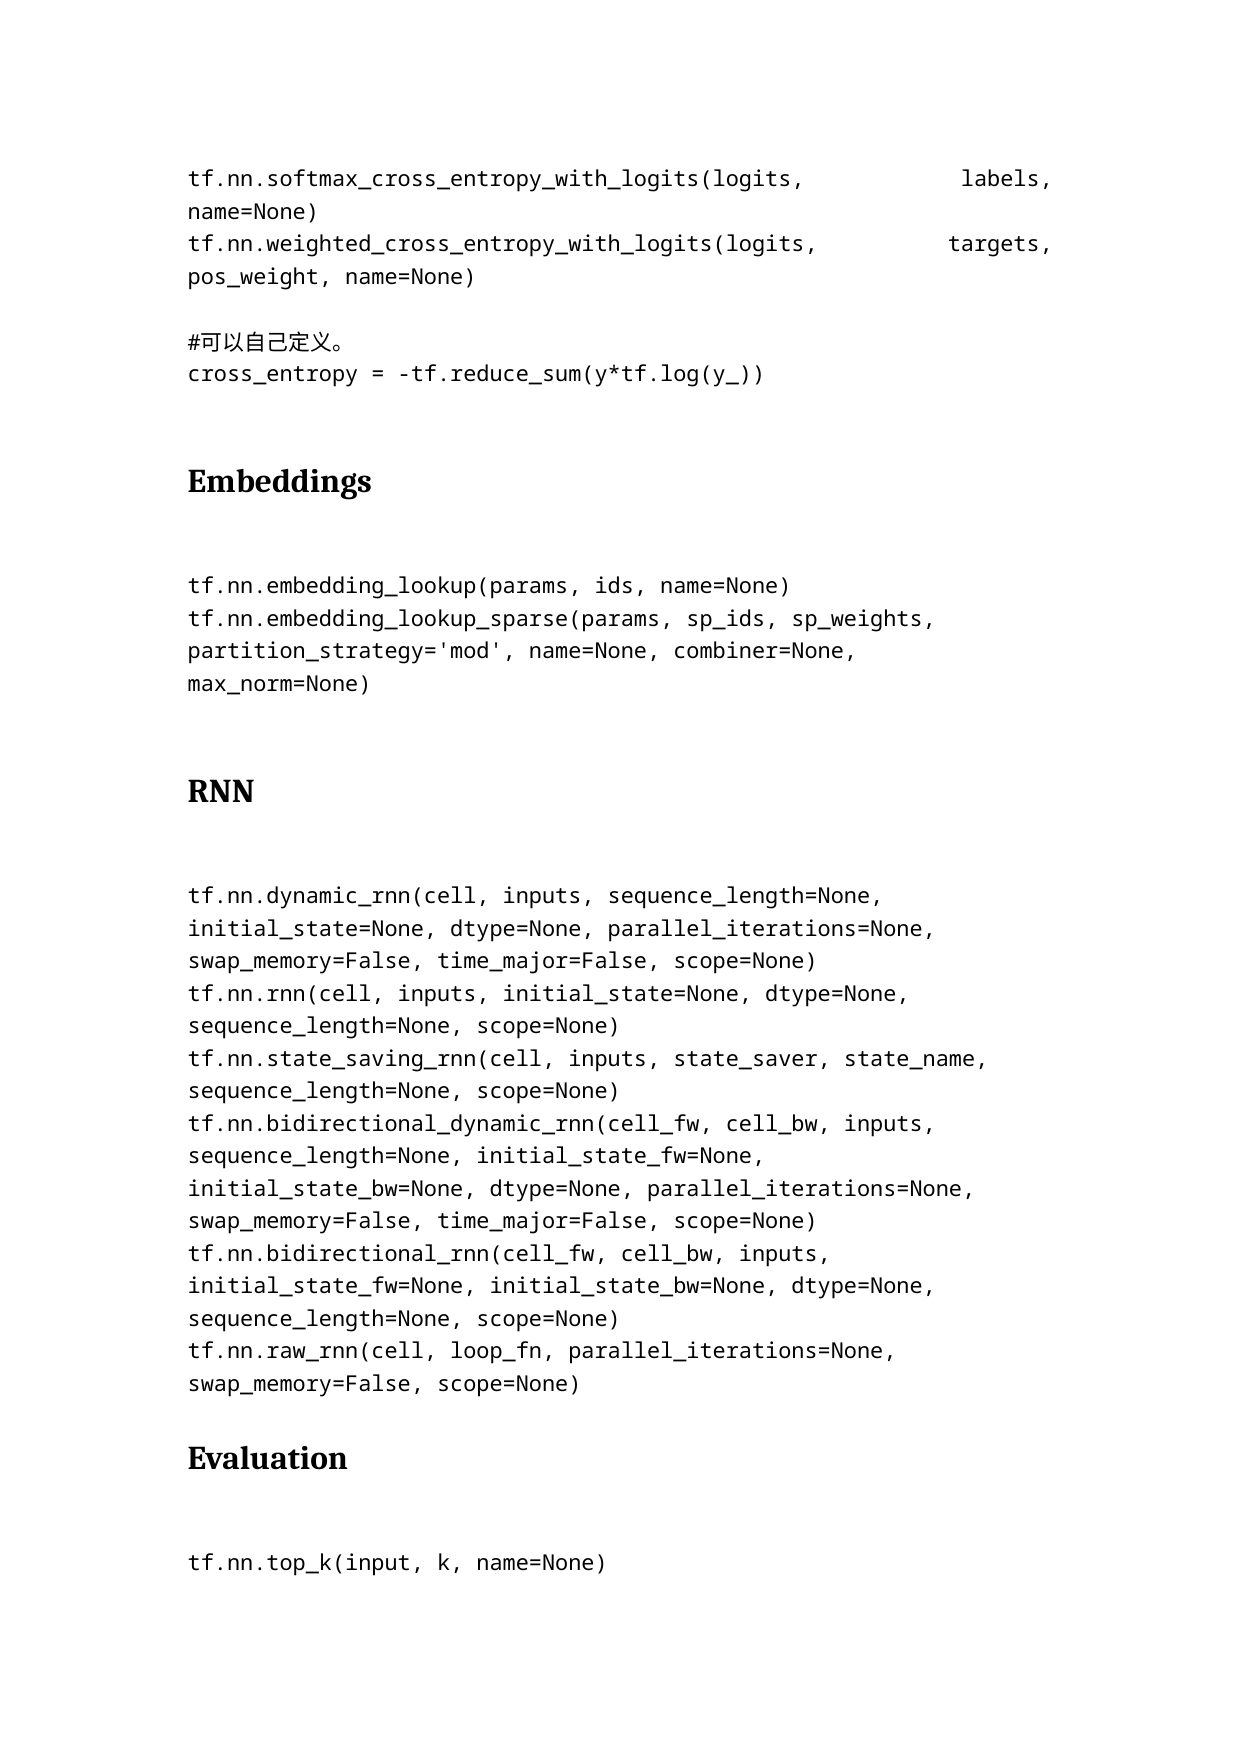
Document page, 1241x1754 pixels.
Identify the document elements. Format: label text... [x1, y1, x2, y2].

text tf.nn.raw_rnn(cell, loop_fn, parallel_iterations=None, swap_memory=False, scope=None) [187, 1334, 1053, 1399]
text tf.nn.top_k(input, k, name=None) [187, 1546, 1053, 1578]
subtitle Embeddings [187, 449, 1053, 514]
text tf.nn.bidirectional_dynamic_rnn(cell_fw, cell_bw, inputs, sequence_length=None, initial_state_fw=None, initial_state_bw=None, dtype=None, parallel_iterations=None, swap_memory=False, time_major=False, scope=None) [187, 1106, 1053, 1236]
text tf.nn.state_saving_rnn(cell, inputs, state_saver, state_name, sequence_length=None, scope=None) [187, 1041, 1053, 1106]
text tf.nn.softmax_cross_entropy_with_logits(logits, labels, name=None) [187, 162, 1053, 227]
text tf.nn.embedding_lookup_sparse(params, sp_ids, sp_weights, partition_strategy='mod', name=None, combiner=None, max_norm=None) [187, 602, 1053, 699]
text cross_entropy = -tf.reduce_sum(y*tf.log(y_)) [187, 357, 1053, 389]
text tf.nn.bidirectional_rnn(cell_fw, cell_bw, inputs, initial_state_fw=None, initial_state_bw=None, dtype=None, sequence_length=None, scope=None) [187, 1236, 1053, 1334]
subtitle RNN [187, 759, 1053, 824]
text tf.nn.weighted_cross_entropy_with_logits(logits, targets, pos_weight, name=None) [187, 227, 1053, 292]
text tf.nn.embedding_lookup(params, ids, name=None) [187, 569, 1053, 602]
text tf.nn.rnn(cell, inputs, initial_state=None, dtype=None, sequence_length=None, scope=None) [187, 976, 1053, 1041]
text #可以自己定义。 [187, 324, 1053, 357]
subtitle Evaluation [187, 1426, 1053, 1491]
text tf.nn.dynamic_rnn(cell, inputs, sequence_length=None, initial_state=None, dtype=None, parallel_iterations=None, swap_memory=False, time_major=False, scope=None) [187, 879, 1053, 976]
